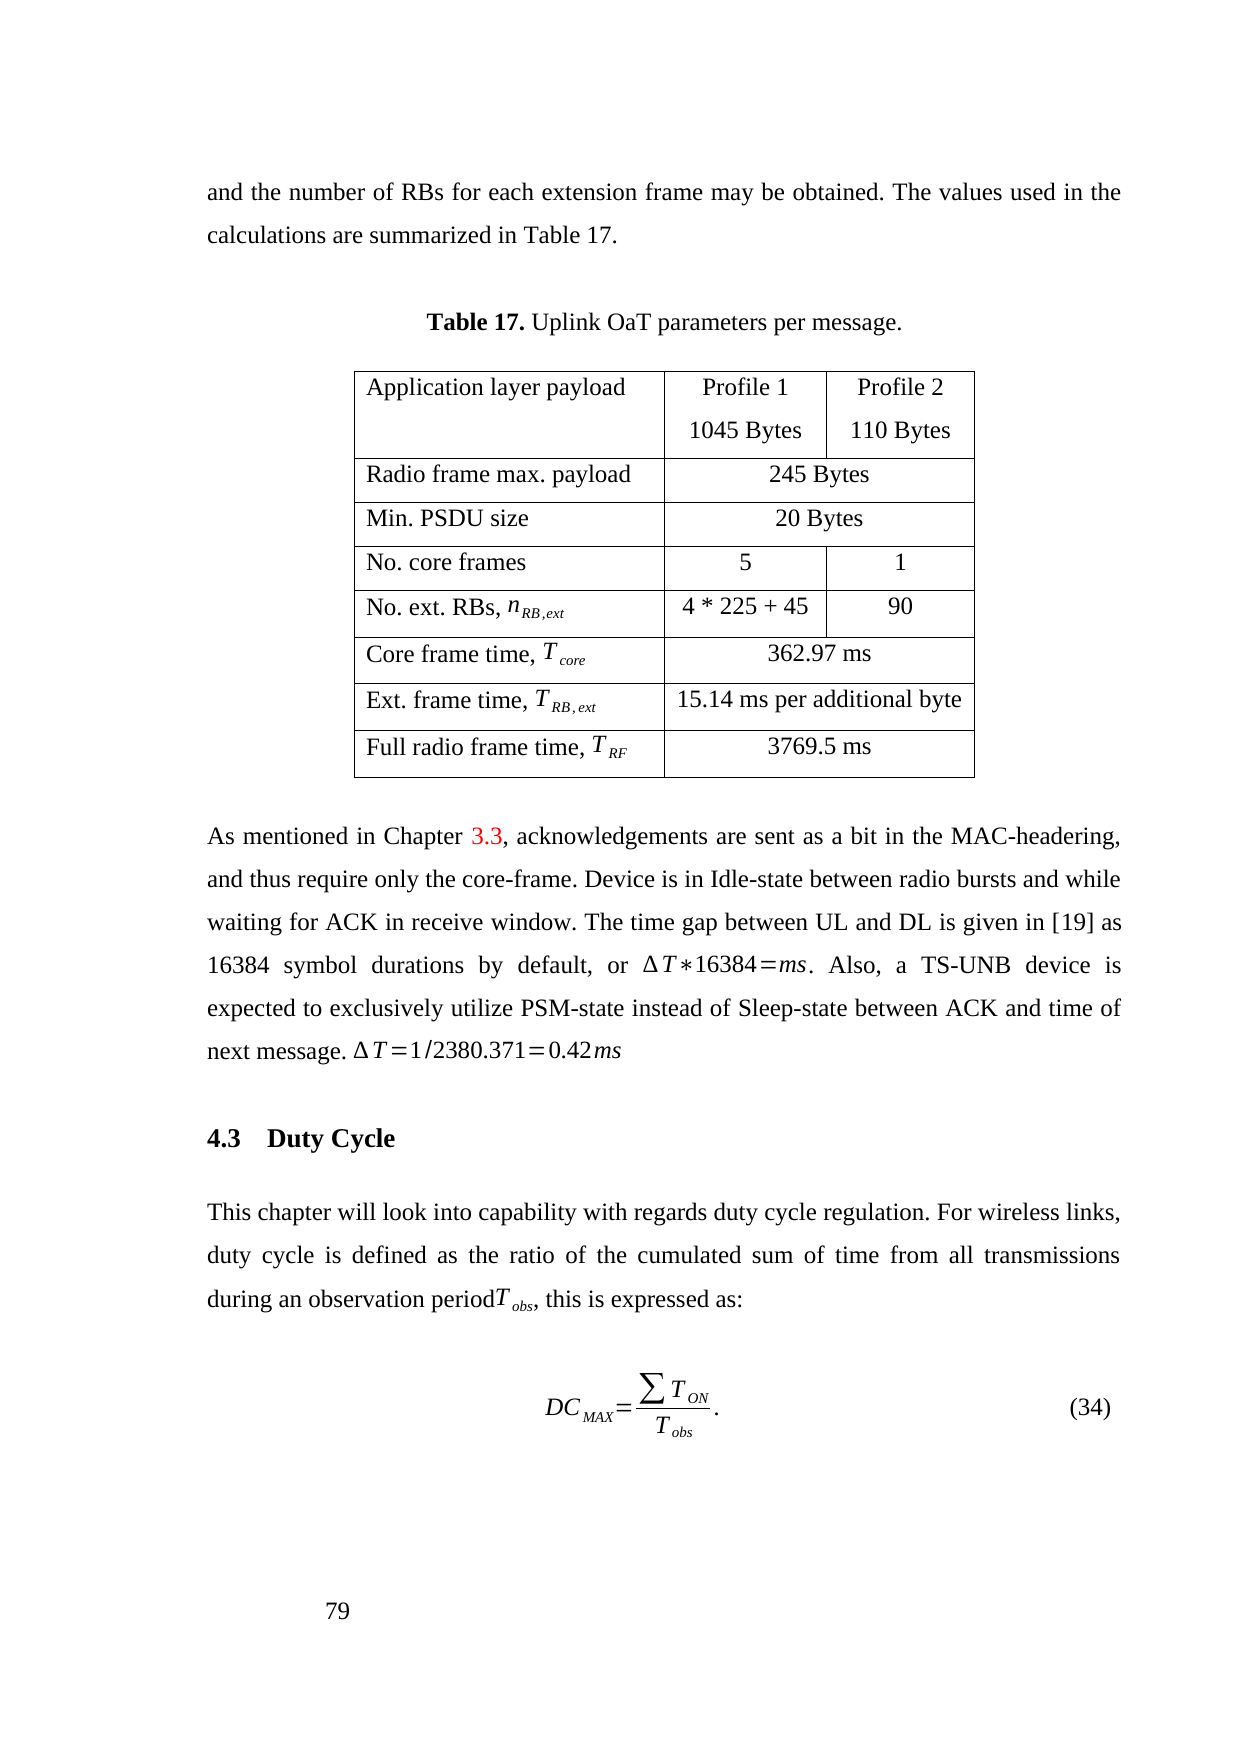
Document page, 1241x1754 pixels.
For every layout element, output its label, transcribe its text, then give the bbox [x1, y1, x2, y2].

table_cell Full radio frame time, [355, 731, 664, 777]
table_cell 20 Bytes [665, 503, 974, 546]
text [207, 177, 1122, 249]
table_cell 15.14 ms per additional byte [665, 684, 974, 730]
table_cell 245 Bytes [665, 459, 974, 502]
table_header Application layer payload [355, 372, 664, 458]
text This chapter will look into capability with regards duty cycle regulation. For wireless links, duty cycle is defined as the ratio of the cumulated sum of time from all transmissions during an observation period, this is expressed as: [207, 1197, 1122, 1314]
table_header Profile 2 110 Bytes [827, 372, 974, 458]
table_header [207, 1372, 1058, 1456]
table_cell Core frame time, [355, 638, 664, 683]
table_cell 3769.5 ms [665, 731, 974, 777]
text As mentioned in Chapter 3.3, acknowledgements are sent as a bit in the MAC-headering, and thus require only the core-frame. Device is in Idle-state between radio bursts and while waiting for ACK in receive window. The time gap between UL and DL is given in [19] as 16384 symbol durations by default, or . Also, a TS-UNB device is expected to exclusively utilize PSM-state instead of Sleep-state between ACK and time of next message. [207, 821, 1122, 1065]
table_cell No. core frames [355, 547, 664, 590]
table_cell Min. PSDU size [355, 503, 664, 546]
table_cell 1 [827, 547, 974, 590]
table_cell Radio frame max. payload [355, 459, 664, 502]
table_cell Ext. frame time, [355, 684, 664, 730]
text Table 17. Uplink OaT parameters per message. [207, 307, 1122, 335]
table_cell 5 [665, 547, 826, 590]
table_cell 4 * 225 + 45 [665, 591, 826, 637]
table_cell 90 [827, 591, 974, 637]
table_cell 362.97 ms [665, 638, 974, 683]
subtitle Duty Cycle [207, 1123, 1122, 1154]
table_header Profile 1 1045 Bytes [665, 372, 826, 458]
table_header (34) [1058, 1372, 1122, 1456]
table_cell No. ext. RBs, [355, 591, 664, 637]
